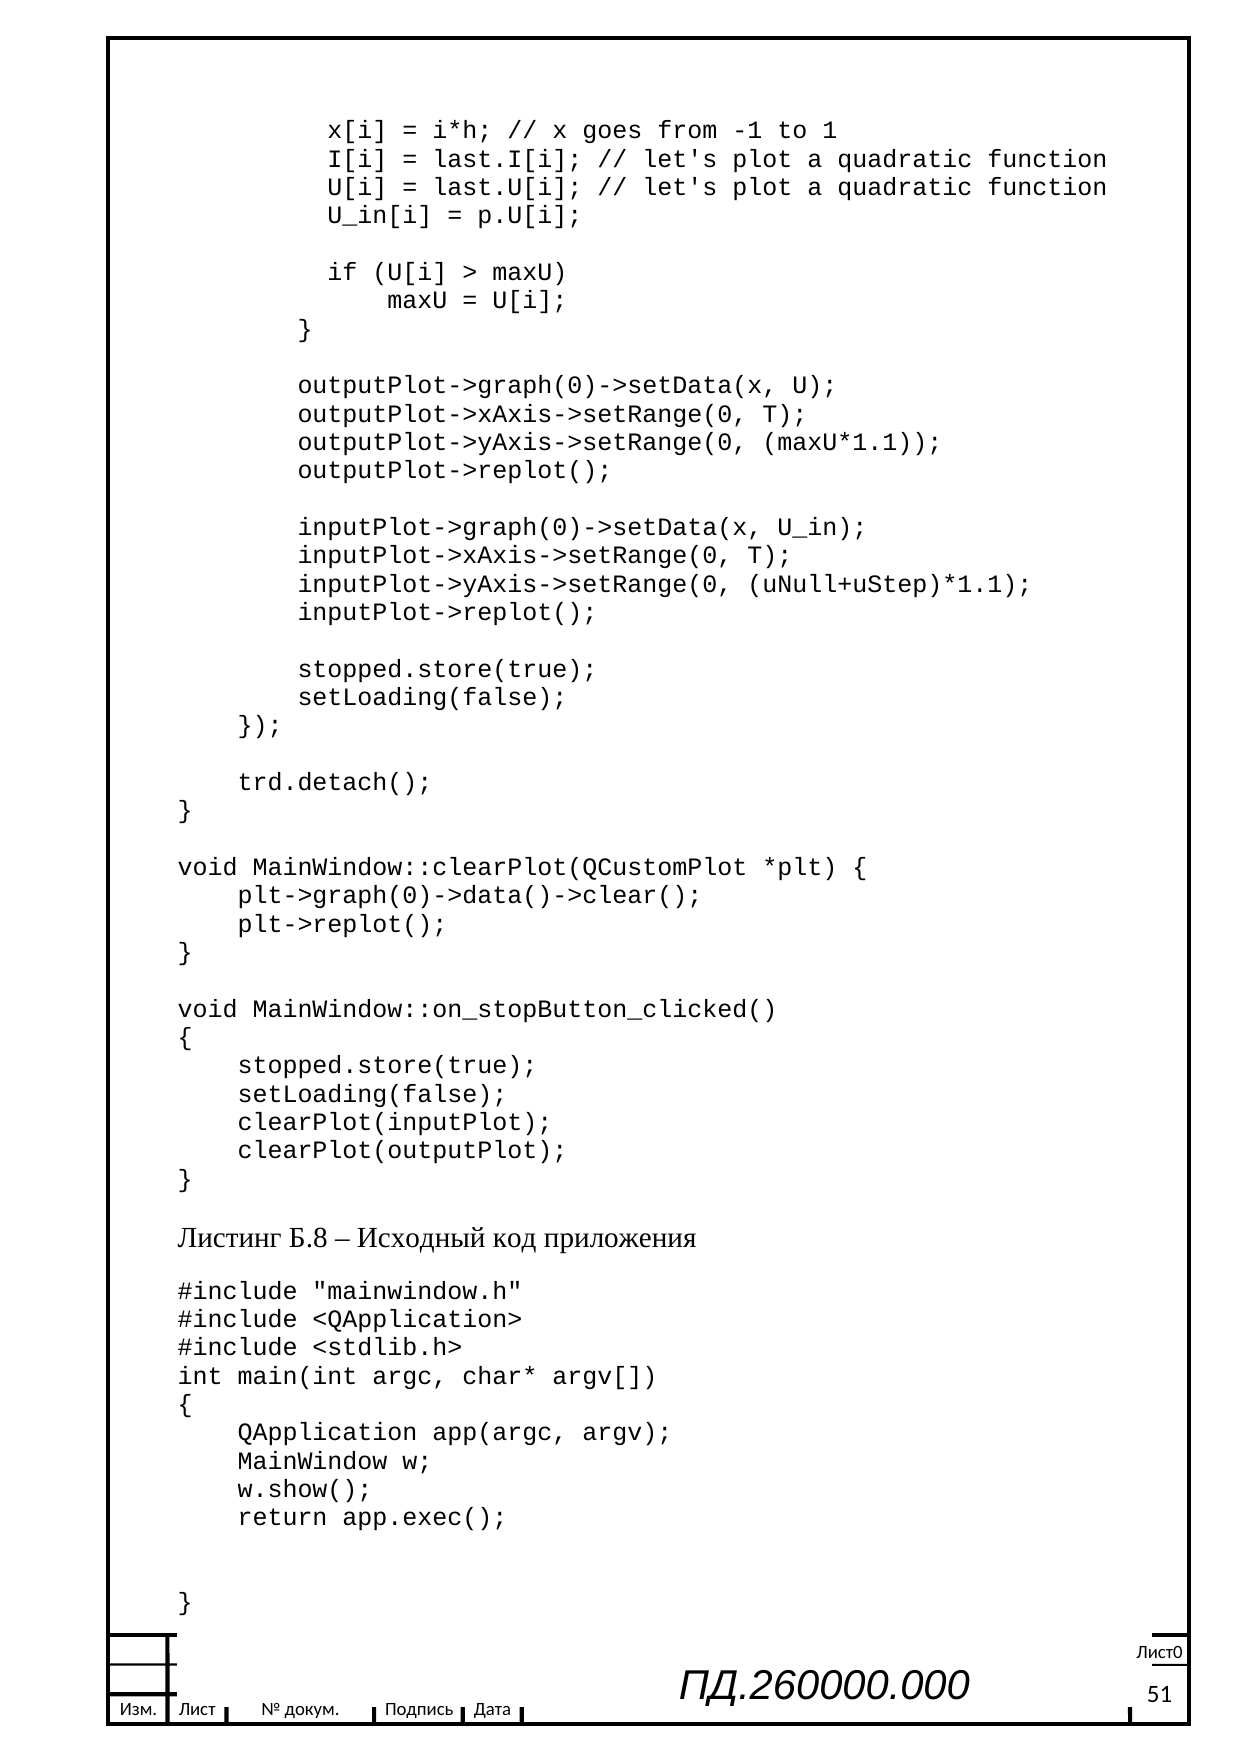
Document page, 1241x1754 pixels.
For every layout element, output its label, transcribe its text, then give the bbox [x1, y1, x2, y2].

text outputPlot->xAxis->setRange(0, T); [177, 401, 1152, 430]
text } [177, 1590, 1152, 1618]
text I[i] = last.I[i]; // let's plot a quadratic function [177, 146, 1152, 175]
text #include <stdlib.h> [177, 1335, 1152, 1363]
text inputPlot->graph(0)->setData(x, U_in); [177, 515, 1152, 543]
text plt->graph(0)->data()->clear(); [177, 883, 1152, 911]
text setLoading(false); [177, 1081, 1152, 1110]
text void MainWindow::on_stopButton_clicked() [177, 996, 1152, 1025]
text inputPlot->yAxis->setRange(0, (uNull+uStep)*1.1); [177, 571, 1152, 600]
text stopped.store(true); [177, 656, 1152, 685]
text QApplication app(argc, argv); [177, 1420, 1152, 1448]
text trd.detach(); [177, 770, 1152, 798]
text #include <QApplication> [177, 1307, 1152, 1335]
text #include "mainwindow.h" [177, 1278, 1152, 1307]
text Листинг Б.8 – Исходный код приложения [177, 1220, 1152, 1253]
text int main(int argc, char* argv[]) [177, 1363, 1152, 1392]
text } [177, 940, 1152, 968]
text setLoading(false); [177, 685, 1152, 713]
text }); [177, 713, 1152, 741]
text outputPlot->replot(); [177, 458, 1152, 486]
text inputPlot->xAxis->setRange(0, T); [177, 543, 1152, 571]
text U_in[i] = p.U[i]; [177, 203, 1152, 231]
text return app.exec(); [177, 1505, 1152, 1533]
text clearPlot(outputPlot); [177, 1138, 1152, 1166]
text { [177, 1392, 1152, 1420]
text x[i] = i*h; // x goes from -1 to 1 [177, 118, 1152, 146]
text outputPlot->graph(0)->setData(x, U); [177, 373, 1152, 401]
text stopped.store(true); [177, 1053, 1152, 1081]
text { [177, 1025, 1152, 1053]
text inputPlot->replot(); [177, 600, 1152, 628]
text void MainWindow::clearPlot(QCustomPlot *plt) { [177, 855, 1152, 883]
text } [177, 316, 1152, 345]
text } [177, 798, 1152, 826]
text if (U[i] > maxU) [177, 260, 1152, 288]
text U[i] = last.U[i]; // let's plot a quadratic function [177, 175, 1152, 203]
text plt->replot(); [177, 911, 1152, 940]
text w.show(); [177, 1477, 1152, 1505]
text maxU = U[i]; [177, 288, 1152, 316]
text outputPlot->yAxis->setRange(0, (maxU*1.1)); [177, 430, 1152, 458]
text clearPlot(inputPlot); [177, 1110, 1152, 1138]
text MainWindow w; [177, 1448, 1152, 1477]
text } [177, 1166, 1152, 1195]
